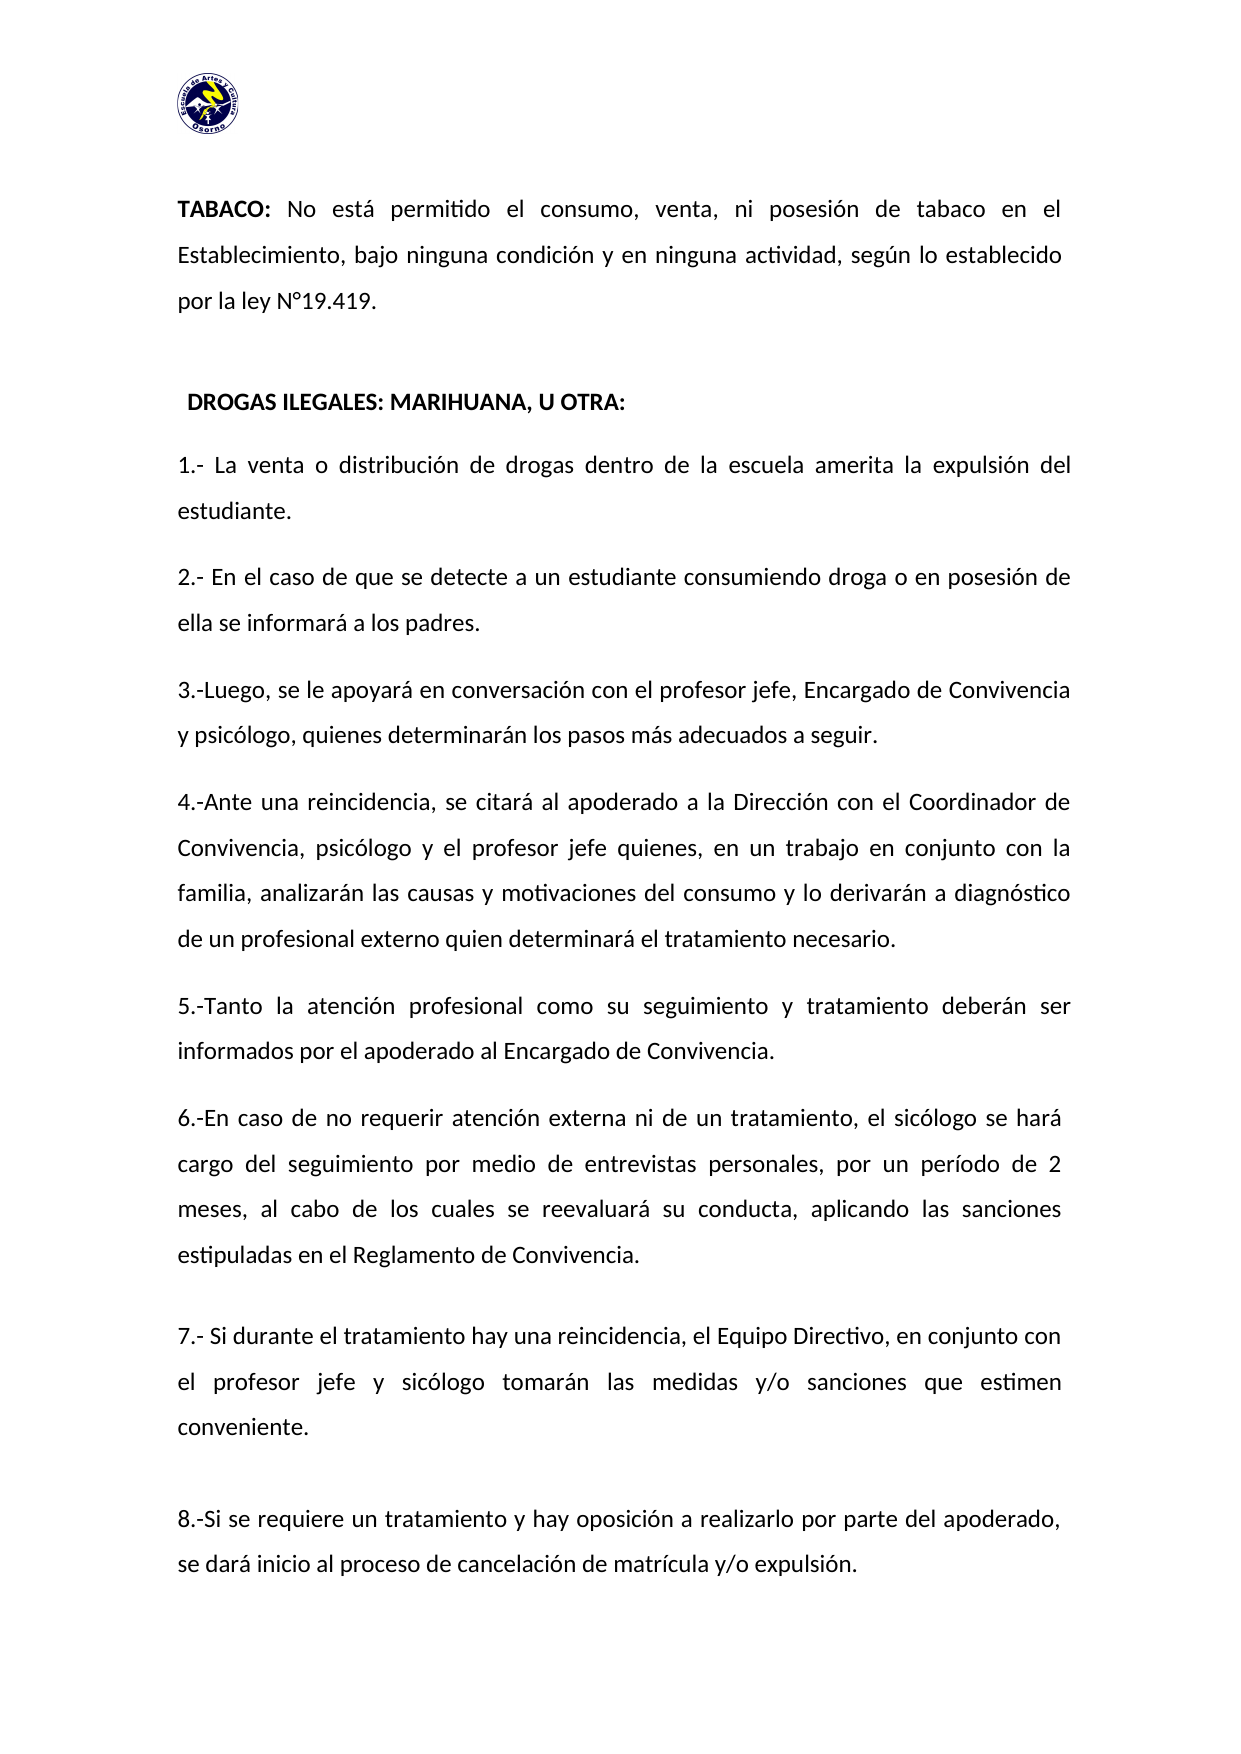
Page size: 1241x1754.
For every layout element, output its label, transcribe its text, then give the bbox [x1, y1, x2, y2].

text 4.-Ante una reincidencia, se citará al apoderado a la Dirección con el Coordinador de Convivencia, psicólogo y el profesor jefe quienes, en un trabajo en conjunto con la familia, analizarán las causas y motivaciones del consumo y lo derivarán a diagnóstico de un profesional externo quien determinará el tratamiento necesario. [177, 786, 1072, 954]
text 2.- En el caso de que se detecte a un estudiante consumiendo droga o en posesión de ella se informará a los padres. [177, 561, 1072, 638]
picture [177, 73, 239, 134]
text 6.-En caso de no requerir atención externa ni de un tratamiento, el sicólogo se hará cargo del seguimiento por medio de entrevistas personales, por un período de 2 meses, al cabo de los cuales se reevaluará su conducta, aplicando las sanciones estipuladas en el Reglamento de Convivencia. [177, 1102, 1063, 1270]
text DROGAS ILEGALES: MARIHUANA, U OTRA: [180, 386, 1072, 417]
text 1.- La venta o distribución de drogas dentro de la escuela amerita la expulsión del estudiante. [177, 449, 1072, 525]
text 5.-Tanto la atención profesional como su seguimiento y tratamiento deberán ser informados por el apoderado al Encargado de Convivencia. [177, 990, 1072, 1066]
text TABACO: No está permitido el consumo, venta, ni posesión de tabaco en el Establecimiento, bajo ninguna condición y en ninguna actividad, según lo establecido por la ley N°19.419. [177, 193, 1063, 315]
text 3.-Luego, se le apoyará en conversación con el profesor jefe, Encargado de Convivencia y psicólogo, quienes determinarán los pasos más adecuados a seguir. [177, 674, 1072, 750]
text 8.-Si se requiere un tratamiento y hay oposición a realizarlo por parte del apoderado, se dará inicio al proceso de cancelación de matrícula y/o expulsión. [177, 1503, 1063, 1579]
text 7.- Si durante el tratamiento hay una reincidencia, el Equipo Directivo, en conjunto con el profesor jefe y sicólogo tomarán las medidas y/o sanciones que estimen conveniente. [177, 1320, 1063, 1442]
